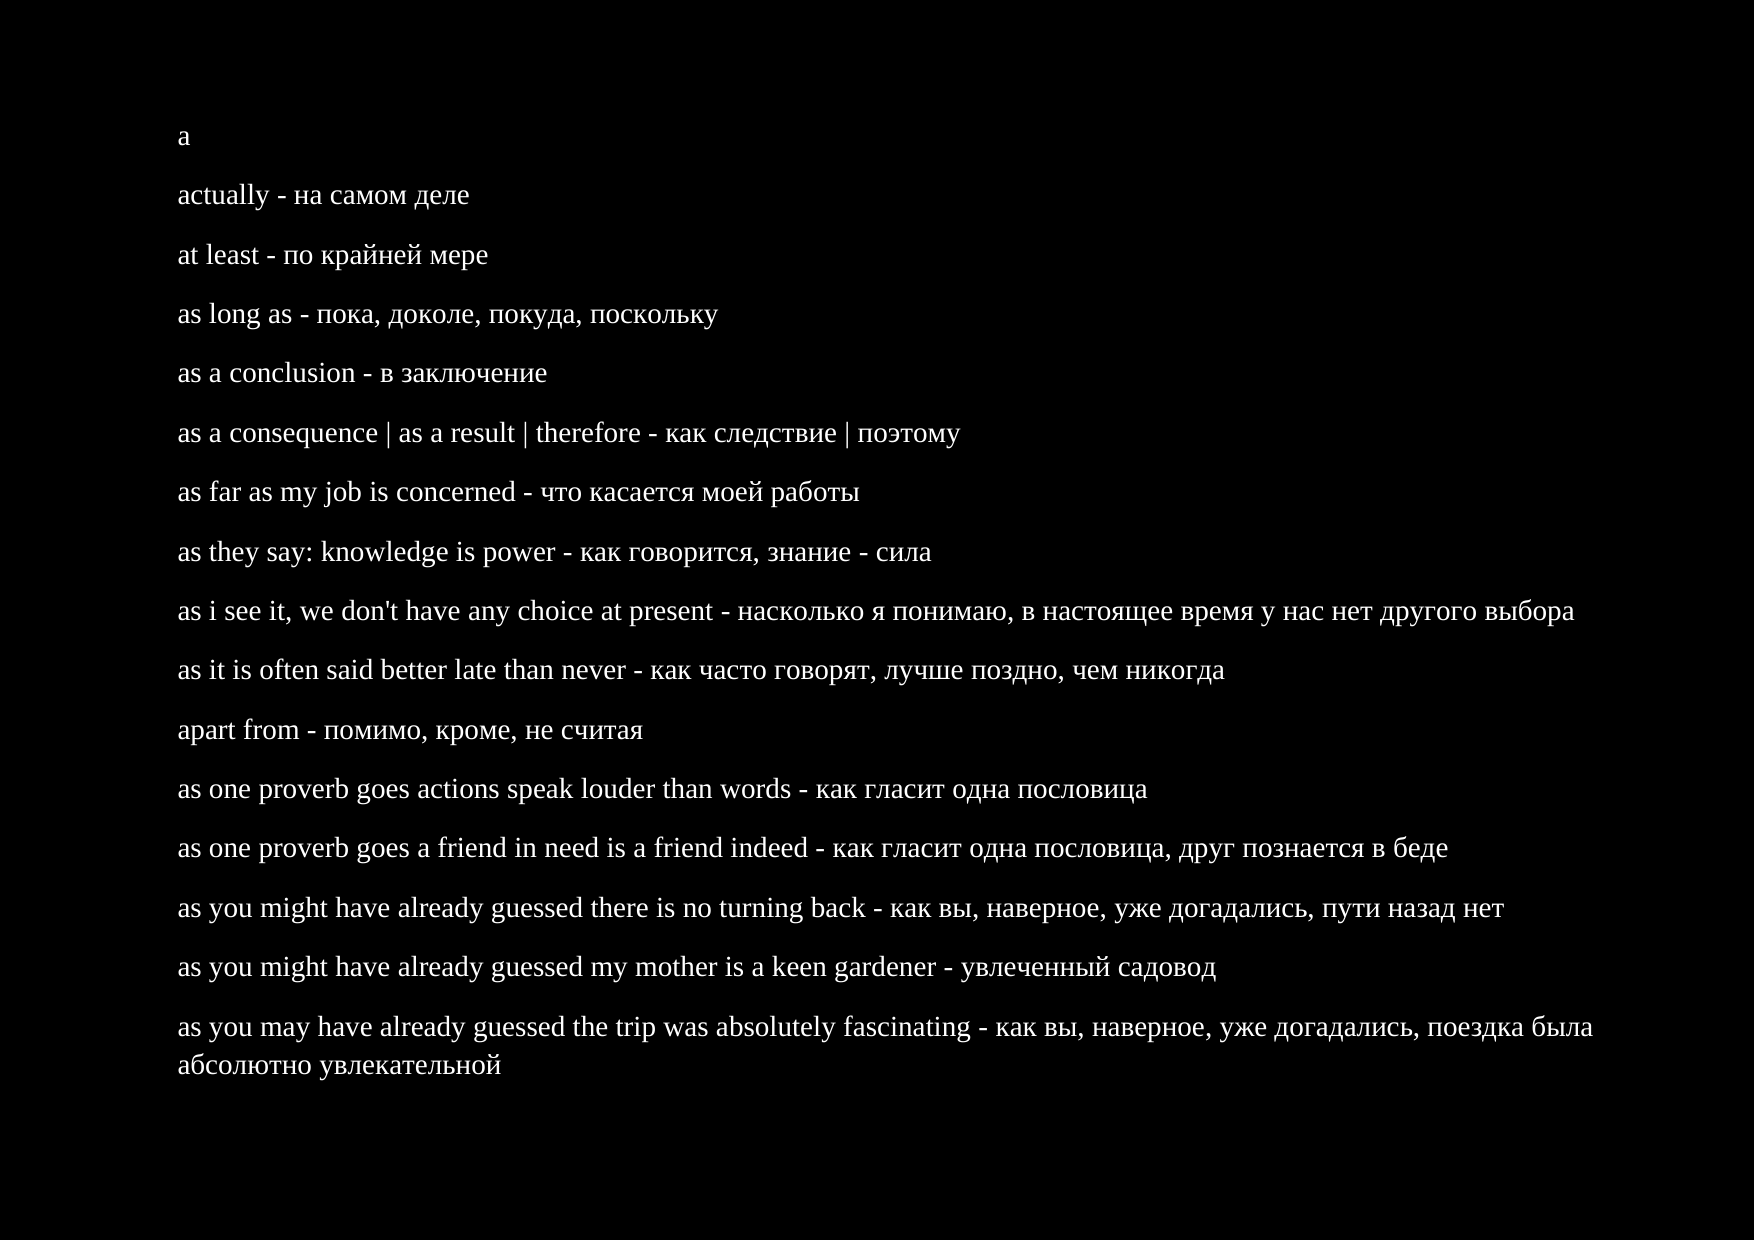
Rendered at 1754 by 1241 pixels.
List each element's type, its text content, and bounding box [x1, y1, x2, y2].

text as a conclusion - в заключение [177, 356, 1665, 389]
text as a consequence | as a result | therefore - как следствие | поэтому [177, 415, 1665, 448]
text as far as my job is concerned - что касается моей работы [177, 474, 1665, 508]
text as they say: knowledge is power - как говорится, знание - сила [177, 534, 1665, 567]
text as it is often said better late than never - как часто говорят, лучше поздно, чем никогда [177, 652, 1665, 686]
text as one proverb goes actions speak louder than words - как гласит одна пословица [177, 771, 1665, 805]
text as you may have already guessed the trip was absolutely fascinating - как вы, наверное, уже догадались, поездка была абсолютно увлекательной [177, 1009, 1665, 1081]
text as you might have already guessed there is no turning back - как вы, наверное, уже догадались, пути назад нет [177, 890, 1665, 923]
text at least - по крайней мере [177, 237, 1665, 270]
text as i see it, we don't have any choice at present - насколько я понимаю, в настоящее время у нас нет другого выбора [177, 593, 1665, 627]
text actually - на самом деле [177, 177, 1665, 211]
text apart from - помимо, кроме, не считая [177, 712, 1665, 745]
text as long as - пока, доколе, покуда, поскольку [177, 296, 1665, 330]
text a [177, 118, 1665, 152]
text as one proverb goes a friend in need is a friend indeed - как гласит одна пословица, друг познается в беде [177, 831, 1665, 864]
text as you might have already guessed my mother is a keen gardener - увлеченный садовод [177, 949, 1665, 983]
